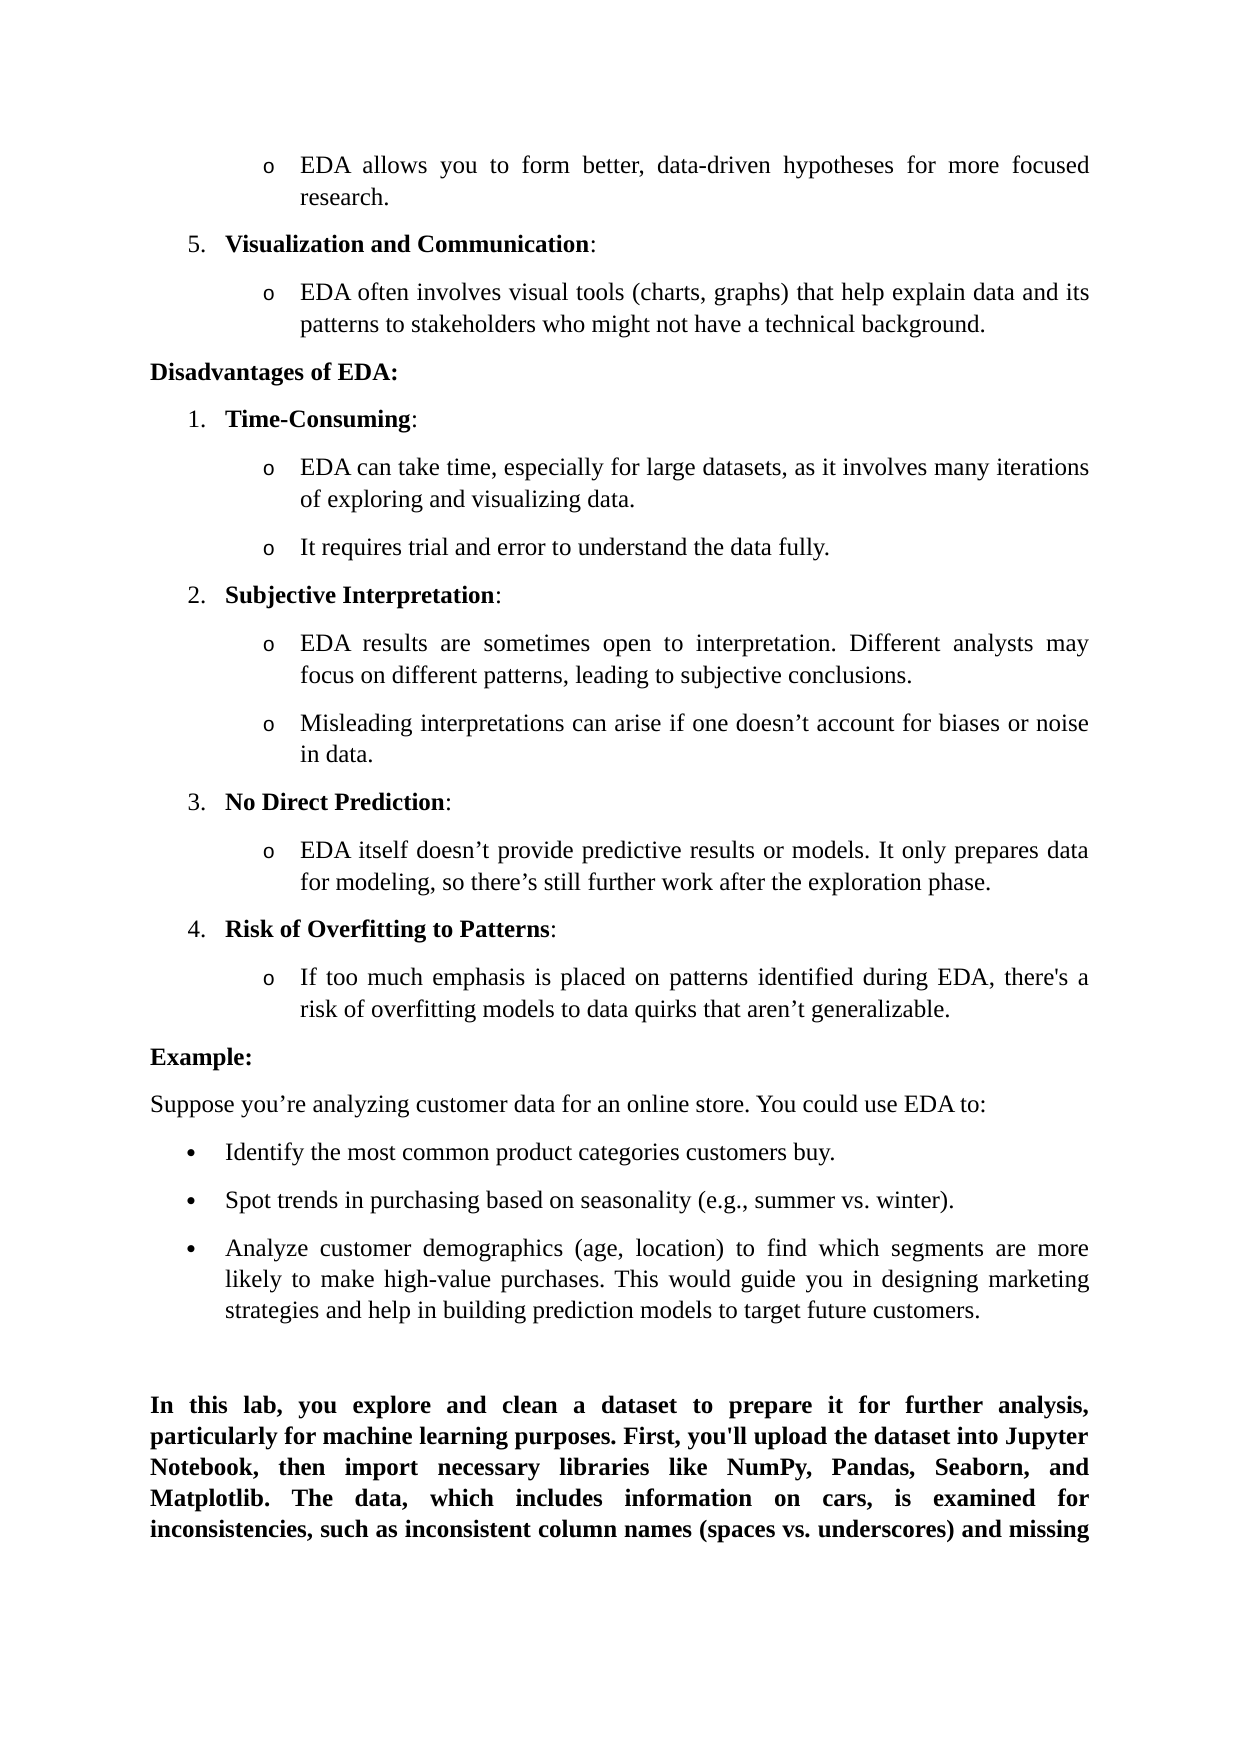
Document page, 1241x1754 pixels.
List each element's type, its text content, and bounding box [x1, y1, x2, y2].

text Suppose you’re analyzing customer data for an online store. You could use EDA to: [150, 1089, 1090, 1118]
list Risk of Overfitting to Patterns: [187, 914, 1090, 943]
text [150, 1390, 1090, 1543]
list EDA allows you to form better, data-driven hypotheses for more focused research. [262, 150, 1090, 211]
list No Direct Prediction: [187, 787, 1090, 816]
list EDA often involves visual tools (charts, graphs) that help explain data and its patterns to stakeholders who might not have a technical background. [262, 277, 1090, 338]
list Time-Consuming: [187, 404, 1090, 433]
list Analyze customer demographics (age, location) to find which segments are more likely to make high-value purchases. This would guide you in designing marketing strategies and help in building prediction models to target future customers. [187, 1233, 1090, 1323]
list Subjective Interpretation: [187, 580, 1090, 609]
list It requires trial and error to understand the data fully. [262, 532, 1090, 561]
list Misleading interpretations can arise if one doesn’t account for biases or noise in data. [262, 708, 1090, 768]
list Spot trends in purchasing based on seasonality (e.g., summer vs. winter). [187, 1185, 1090, 1214]
list Identify the most common product categories customers buy. [187, 1137, 1090, 1166]
list EDA results are sometimes open to interpretation. Different analysts may focus on different patterns, leading to subjective conclusions. [262, 628, 1090, 689]
text Disadvantages of EDA: [150, 357, 1090, 386]
list EDA can take time, especially for large datasets, as it involves many iterations of exploring and visualizing data. [262, 452, 1090, 513]
list If too much emphasis is placed on patterns identified during EDA, there's a risk of overfitting models to data quirks that aren’t generalizable. [262, 962, 1090, 1023]
text Example: [150, 1042, 1090, 1071]
list Visualization and Communication: [187, 229, 1090, 258]
list EDA itself doesn’t provide predictive results or models. It only prepares data for modeling, so there’s still further work after the exploration phase. [262, 835, 1090, 896]
